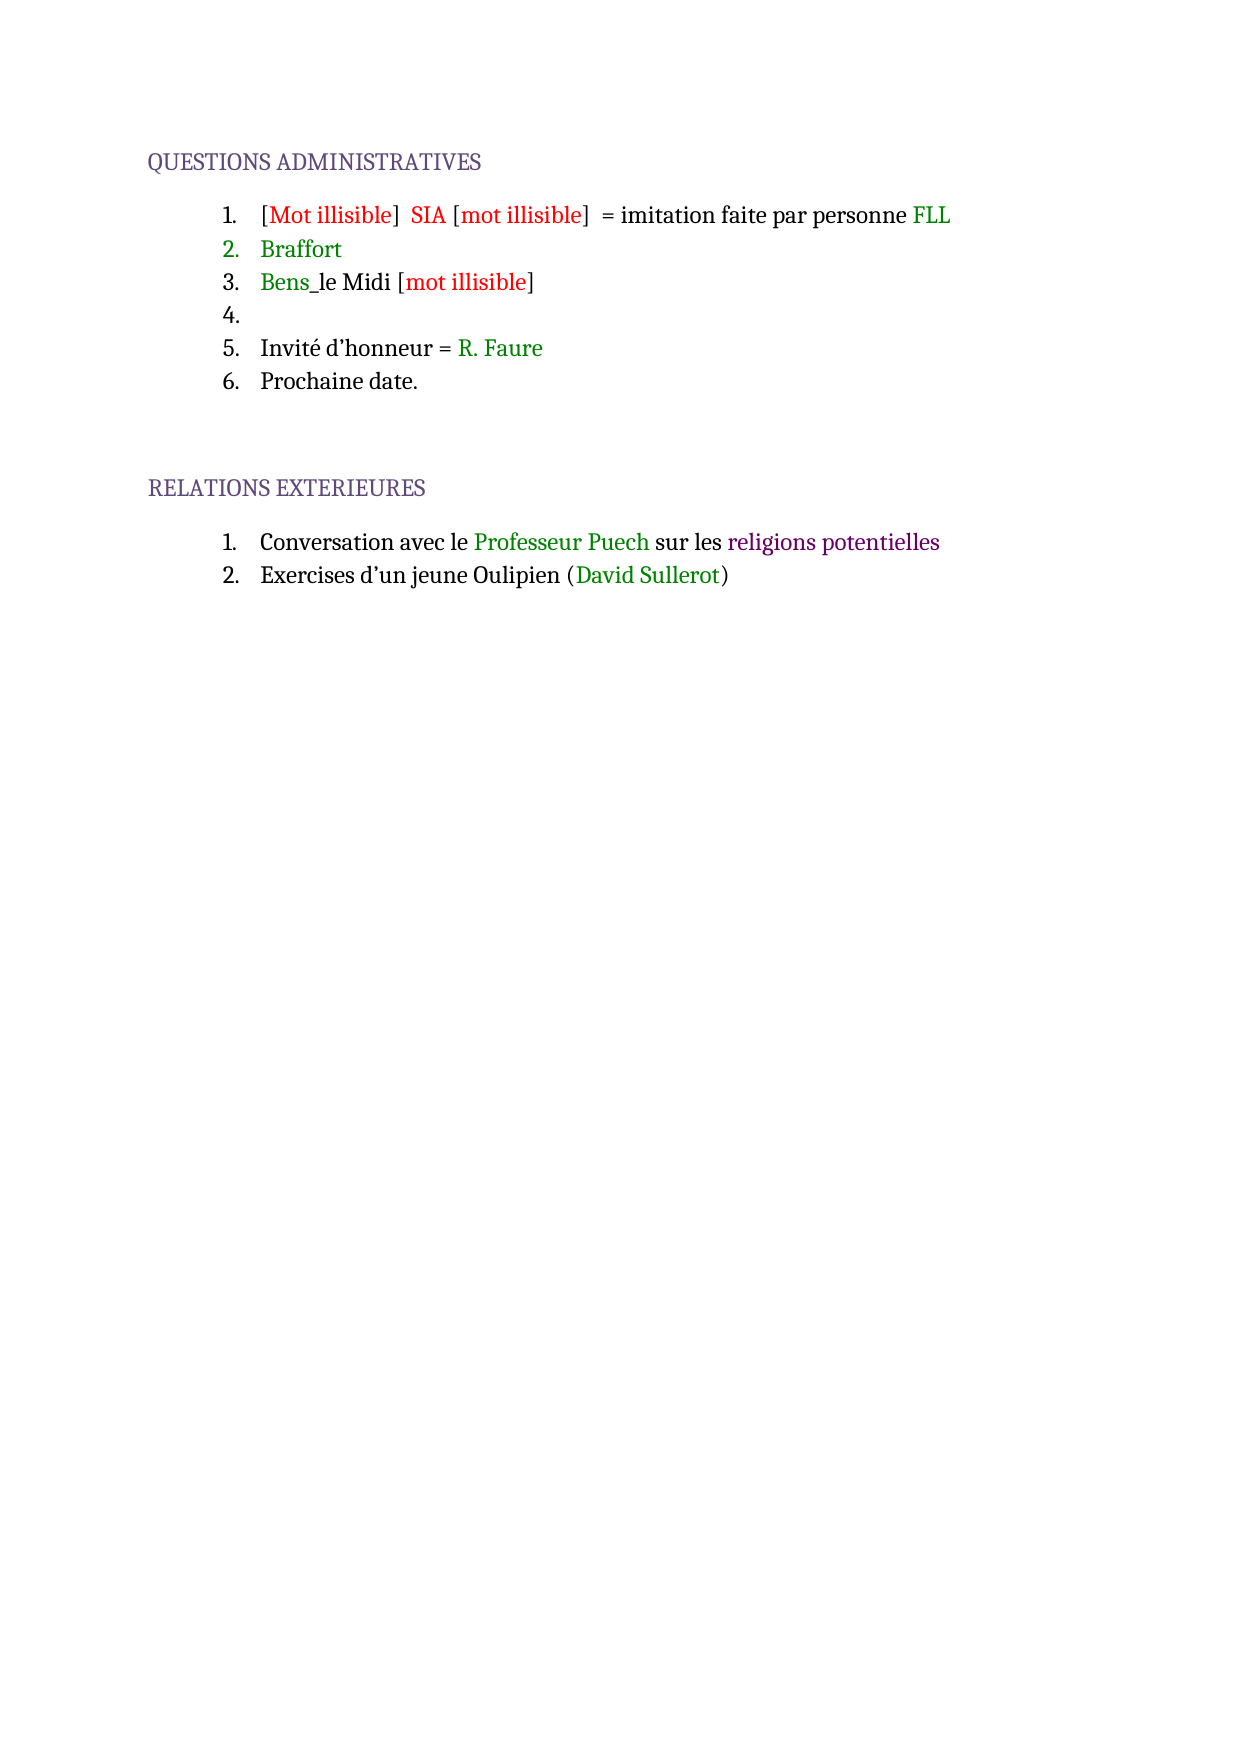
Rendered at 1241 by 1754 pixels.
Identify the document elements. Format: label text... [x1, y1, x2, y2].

text RELATIONS EXTERIEURES [148, 474, 1093, 503]
list Braffort [223, 234, 1093, 263]
list Conversation avec le Professeur Puech sur les religions potentielles [223, 528, 1093, 557]
list Prochaine date. [223, 367, 1093, 395]
list Invité d’honneur = R. Faure [223, 333, 1093, 362]
list Exercises d’un jeune Oulipien (David Sullerot) [223, 561, 1093, 590]
text QUESTIONS ADMINISTRATIVES [148, 148, 1093, 176]
list [Mot illisible] SIA [mot illisible] = imitation faite par personne FLL [223, 201, 1093, 230]
list Bens_le Midi [mot illisible] [223, 267, 1093, 296]
